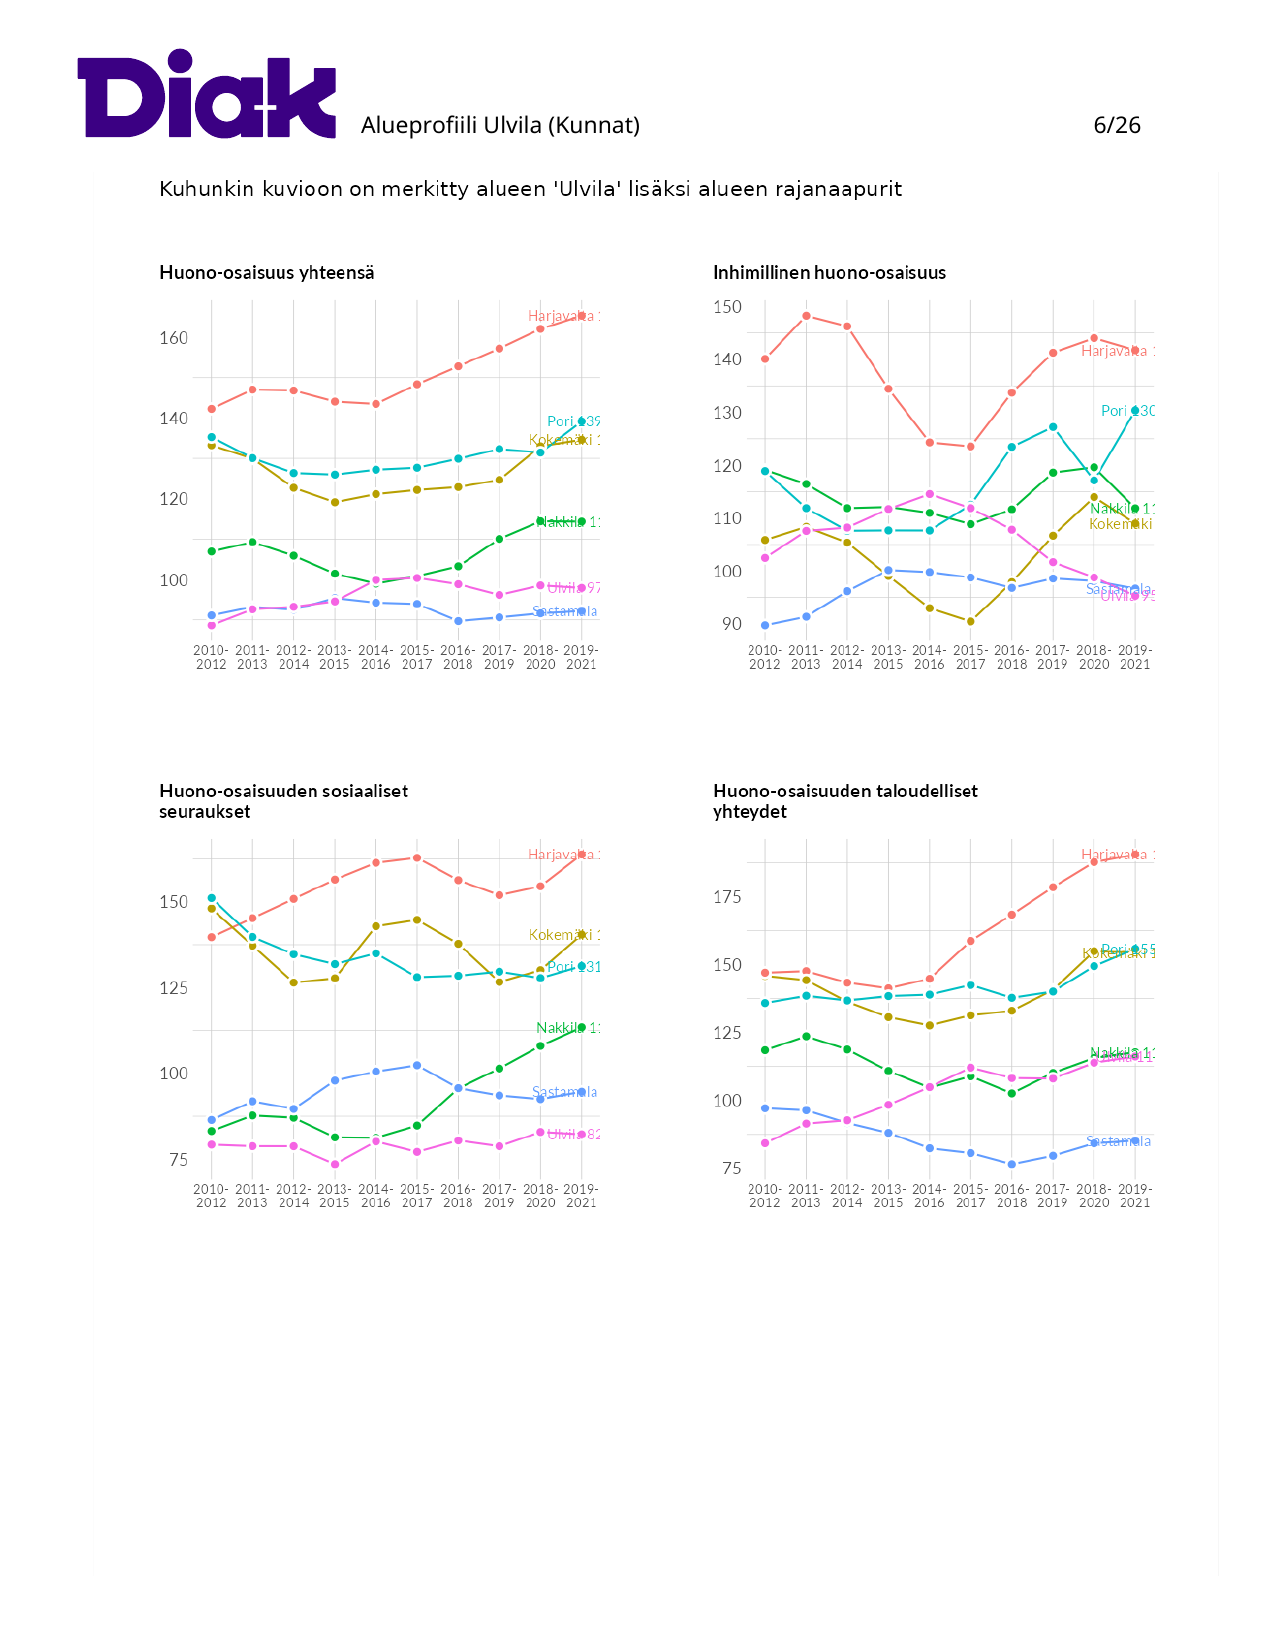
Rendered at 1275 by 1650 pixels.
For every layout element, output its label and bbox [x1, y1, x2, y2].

picture [93, 172, 1219, 1576]
